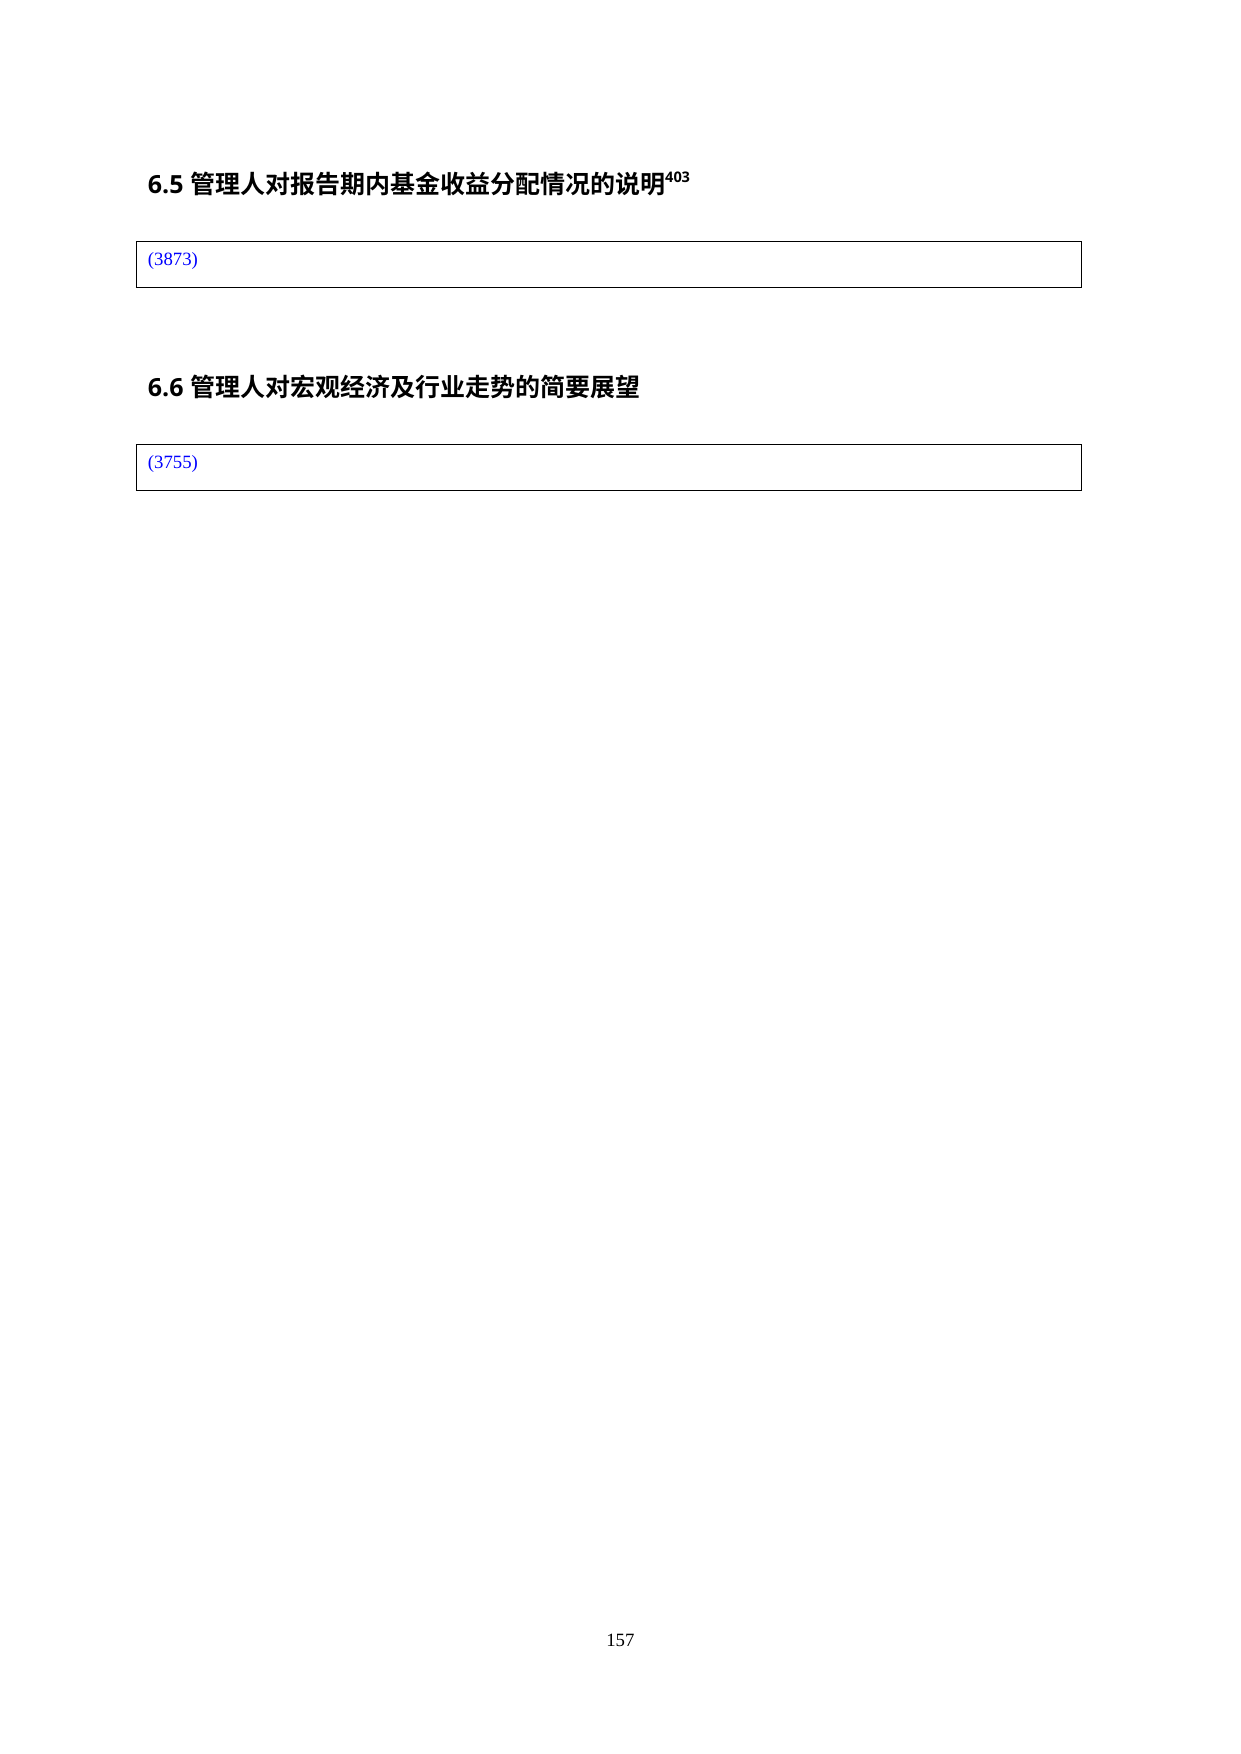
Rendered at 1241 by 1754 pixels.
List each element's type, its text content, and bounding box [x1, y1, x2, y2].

subtitle 6.6 管理人对宏观经济及行业走势的简要展望 [148, 353, 1092, 418]
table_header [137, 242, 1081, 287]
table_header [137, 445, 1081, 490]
subtitle 6.5 管理人对报告期内基金收益分配情况的说明 [148, 150, 1092, 215]
